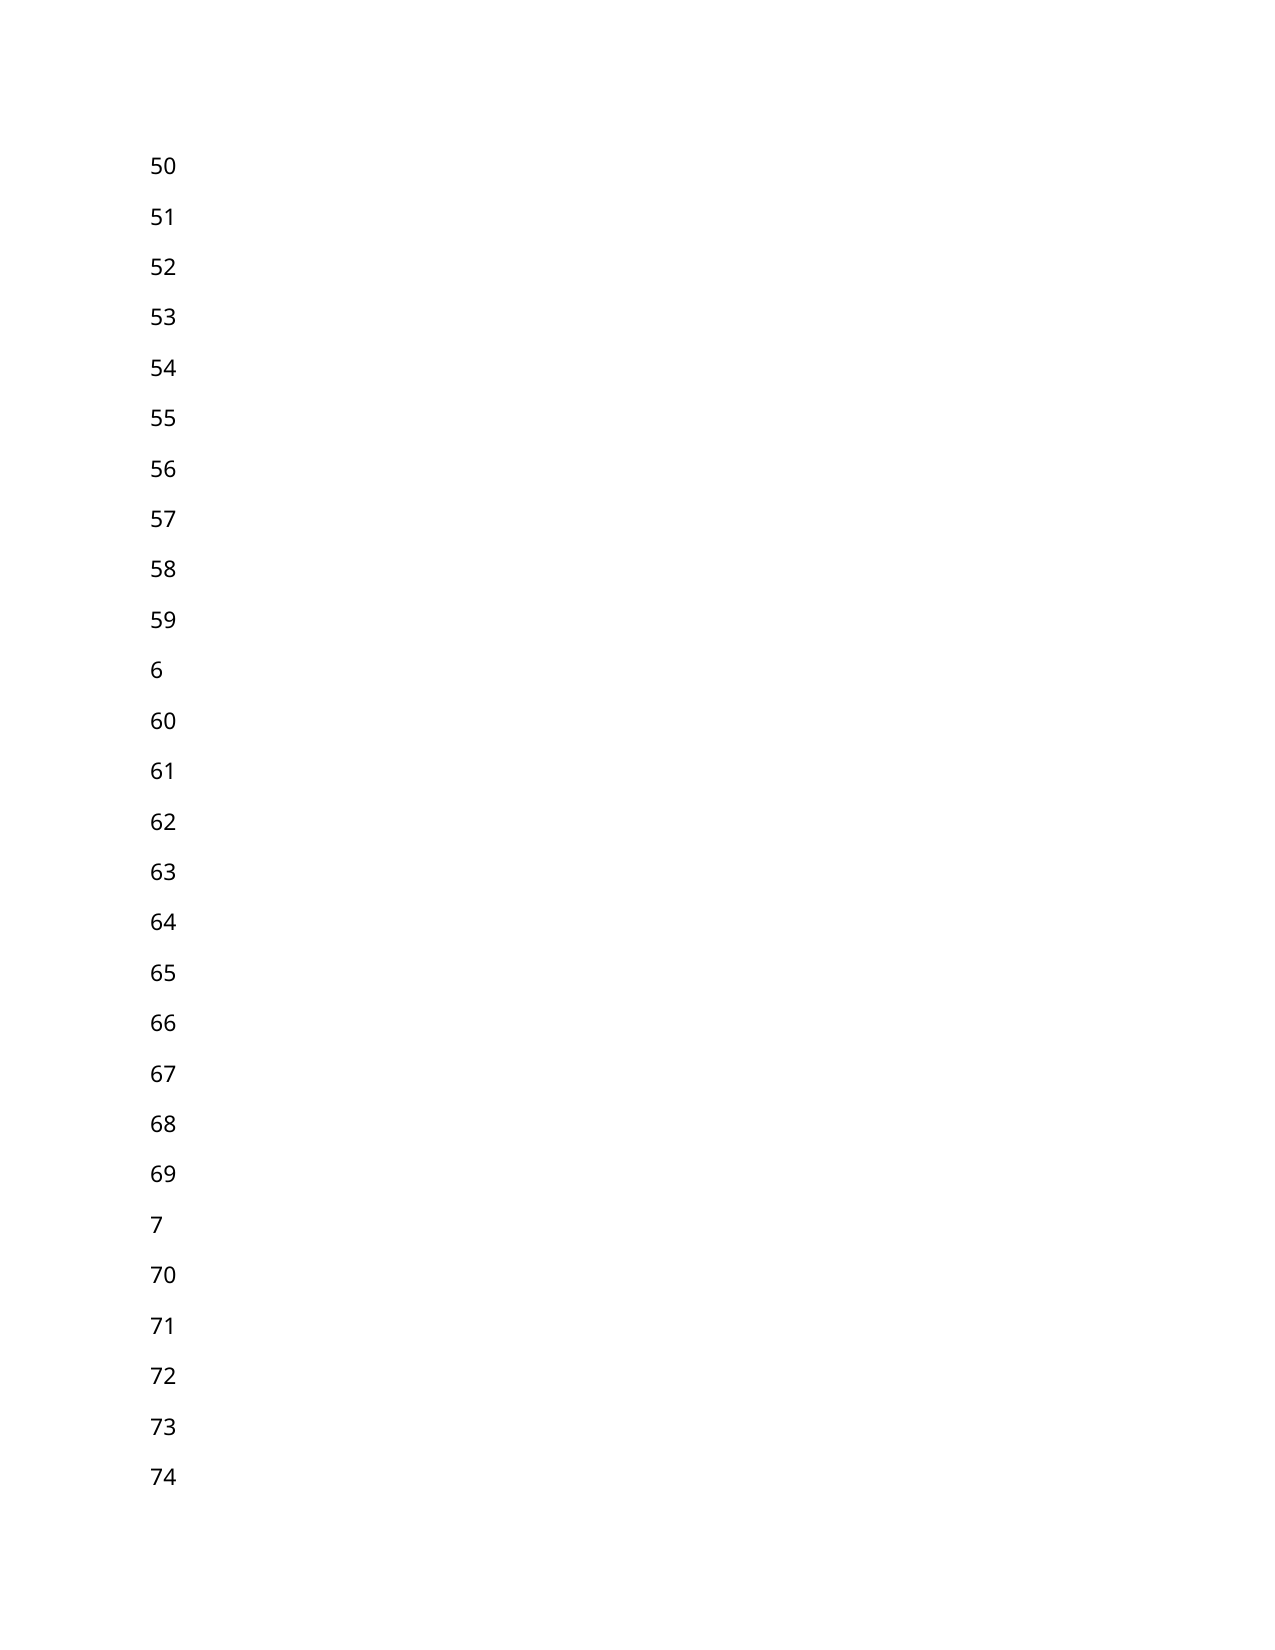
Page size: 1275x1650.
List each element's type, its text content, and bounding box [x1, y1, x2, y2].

text 53 [150, 301, 1125, 332]
text 56 [150, 452, 1125, 484]
text 60 [150, 704, 1125, 736]
text 74 [150, 1461, 1125, 1492]
text 54 [150, 352, 1125, 383]
text 61 [150, 755, 1125, 786]
text 73 [150, 1410, 1125, 1442]
text 71 [150, 1309, 1125, 1341]
text 72 [150, 1360, 1125, 1391]
text 70 [150, 1259, 1125, 1290]
text 66 [150, 1007, 1125, 1038]
text 68 [150, 1108, 1125, 1139]
text 6 [150, 654, 1125, 685]
text 59 [150, 604, 1125, 635]
text 69 [150, 1158, 1125, 1189]
text 64 [150, 906, 1125, 937]
text 50 [150, 150, 1125, 181]
text 67 [150, 1057, 1125, 1089]
text 63 [150, 856, 1125, 887]
text 7 [150, 1209, 1125, 1240]
text 57 [150, 503, 1125, 534]
text 58 [150, 553, 1125, 584]
text 55 [150, 402, 1125, 433]
text 51 [150, 200, 1125, 232]
text 62 [150, 805, 1125, 837]
text 52 [150, 251, 1125, 282]
text 65 [150, 957, 1125, 988]
